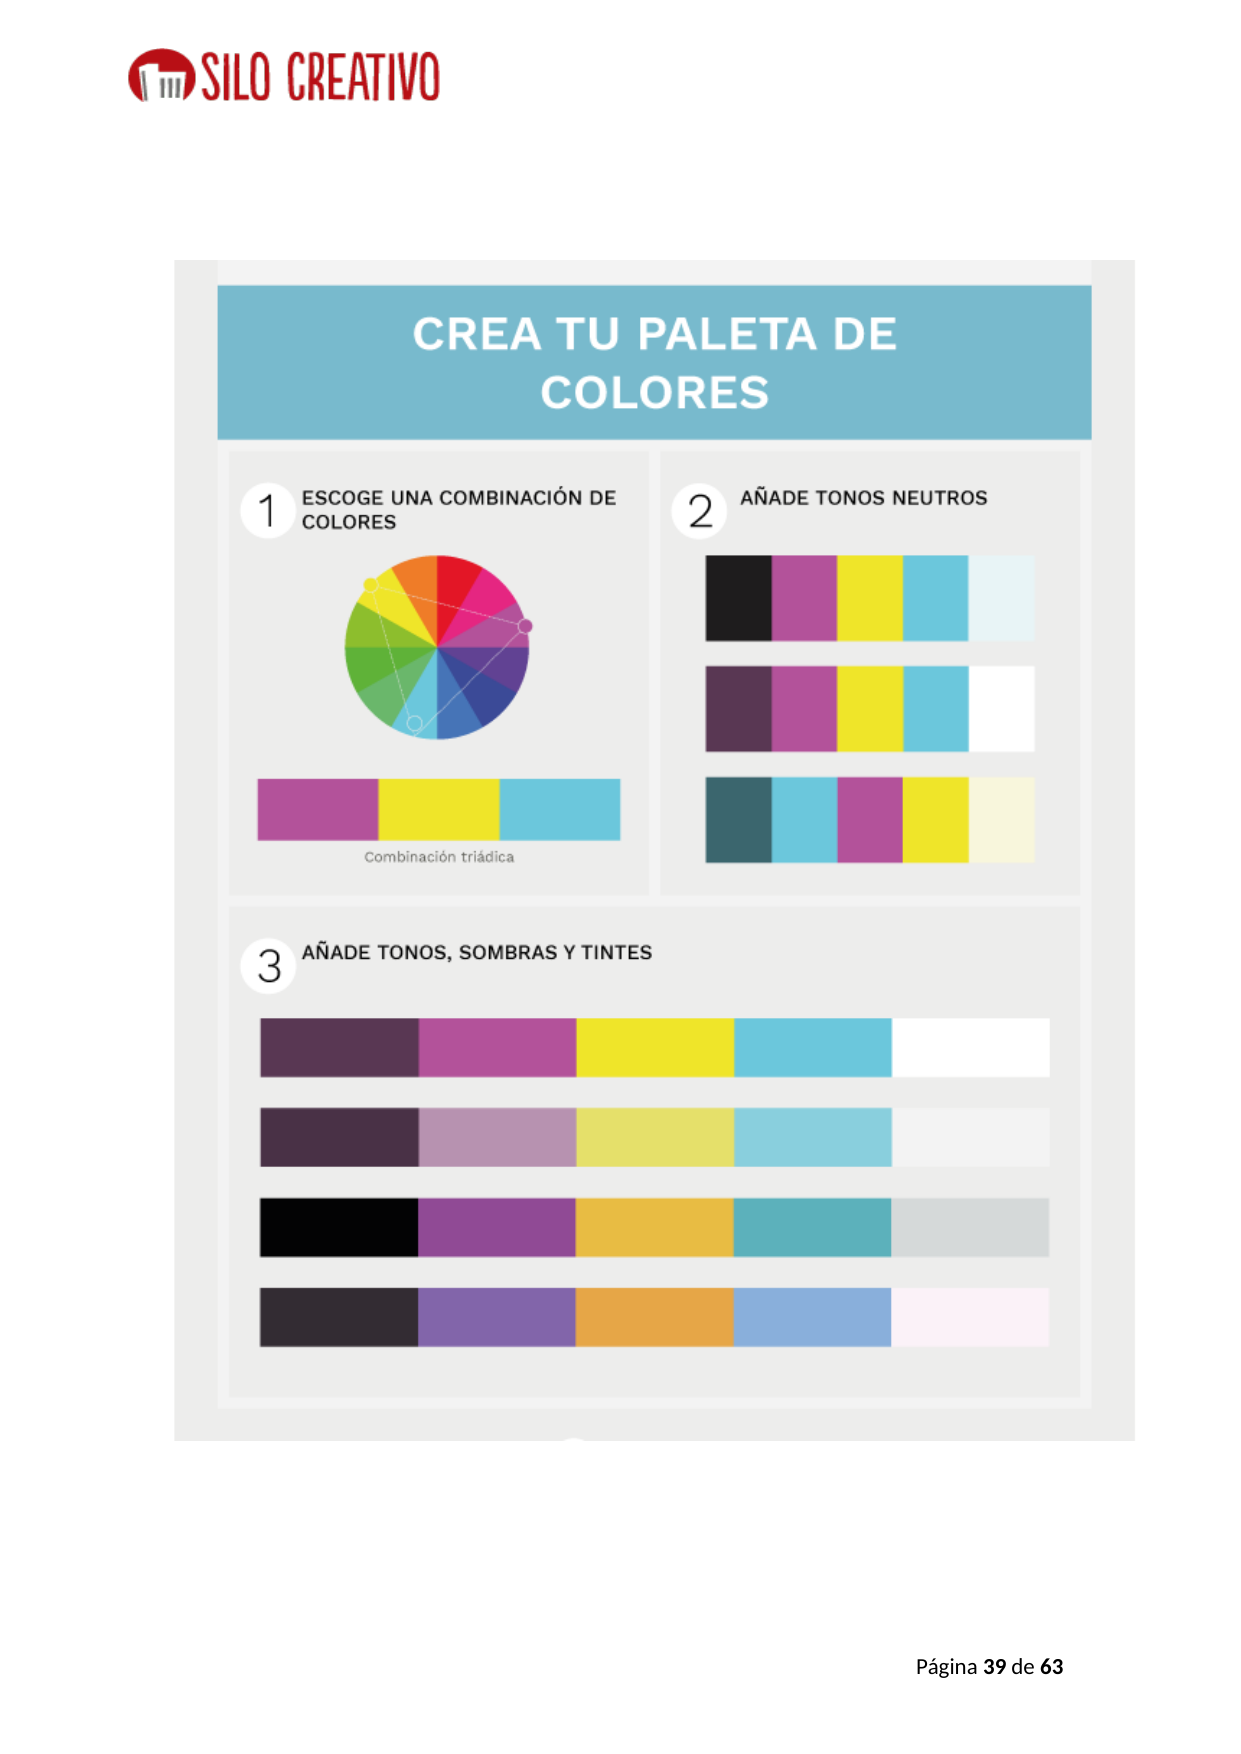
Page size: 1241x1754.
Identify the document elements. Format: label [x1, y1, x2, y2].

picture [127, 260, 1164, 1441]
picture [127, 48, 440, 102]
